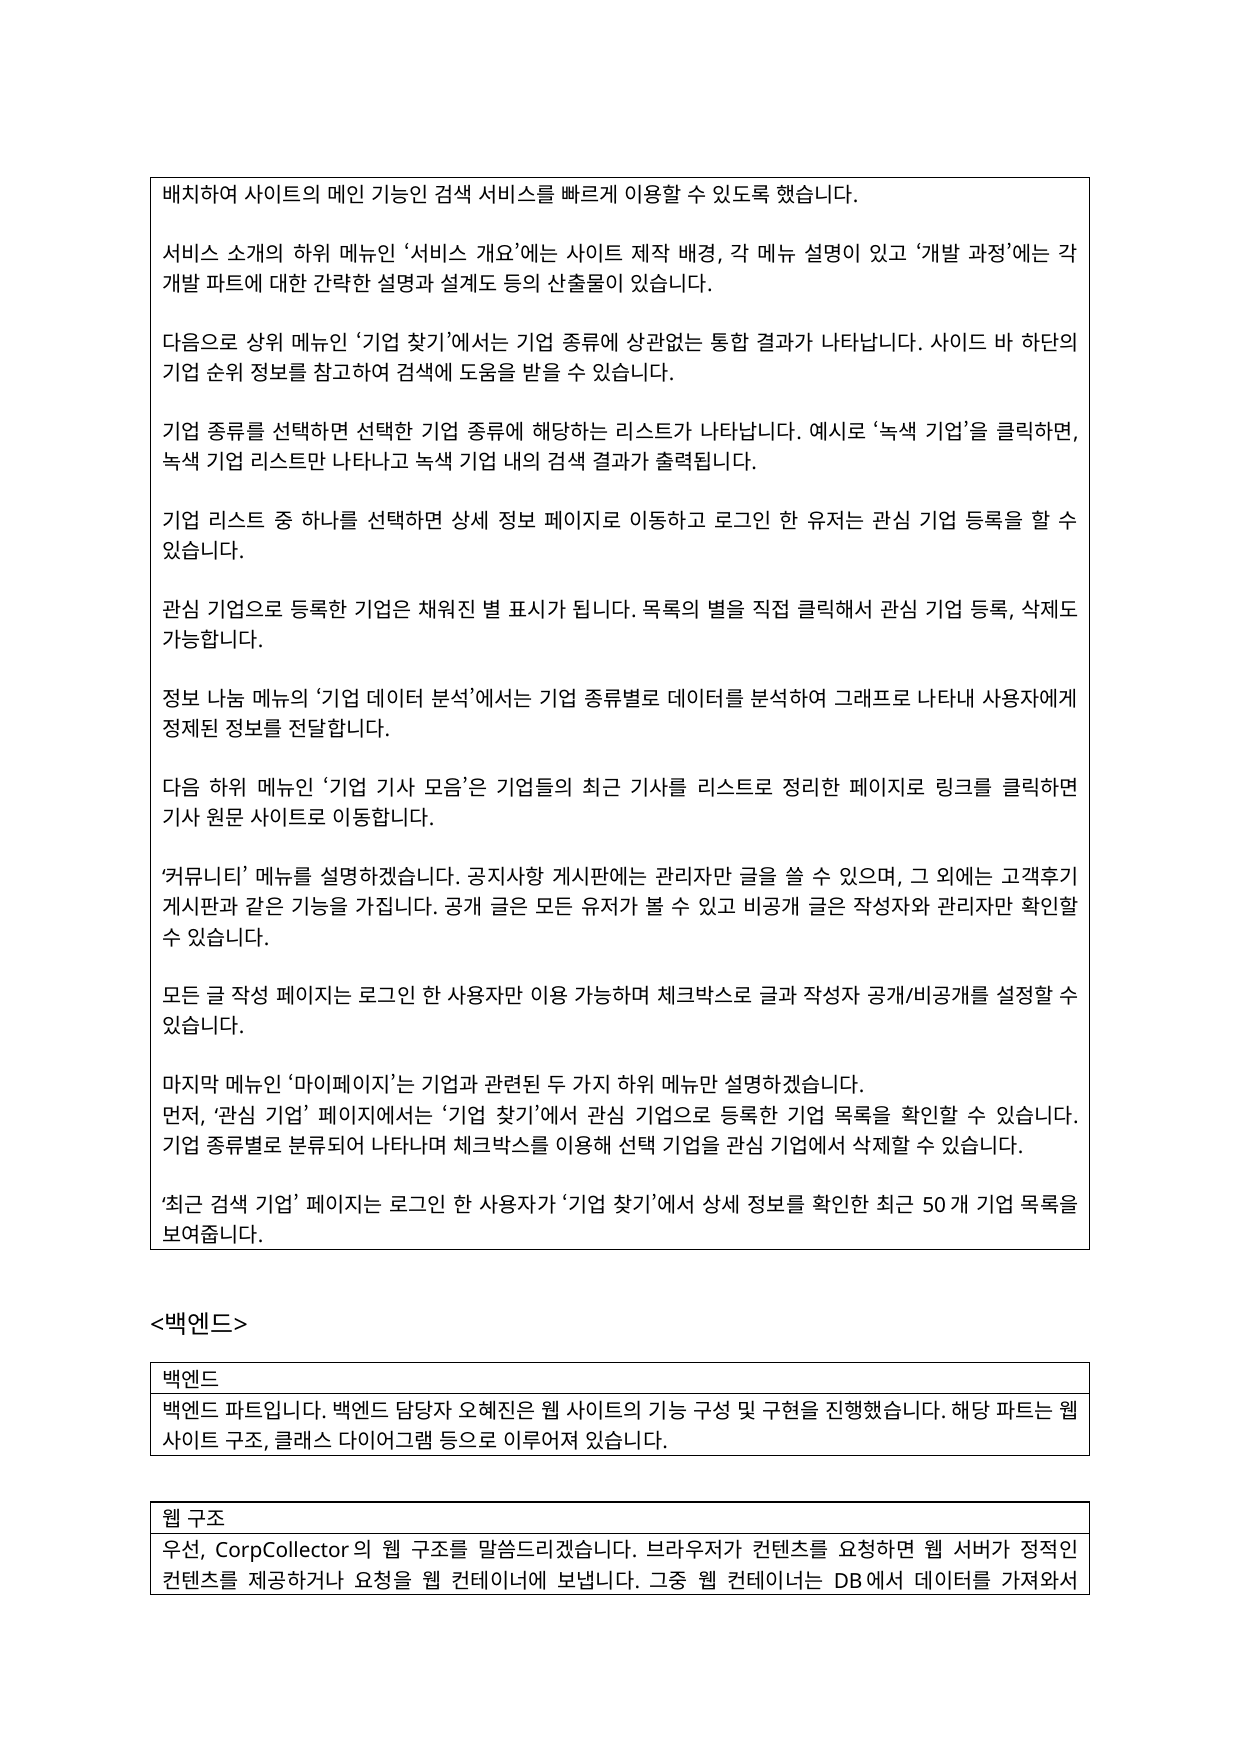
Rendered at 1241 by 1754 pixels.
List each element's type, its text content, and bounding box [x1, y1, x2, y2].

table_header 웹 구조 [151, 1503, 1089, 1533]
table_cell 백엔드 파트입니다. 백엔드 담당자 오혜진은 웹 사이트의 기능 구성 및 구현을 진행했습니다. 해당 파트는 웹 사이트 구조, 클래스 다이어그램 등으로 이루어져 있습니다. [151, 1394, 1089, 1455]
text <백엔드> [150, 1304, 1090, 1340]
table_header 백엔드 [151, 1363, 1089, 1393]
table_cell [151, 178, 1089, 1248]
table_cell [151, 1534, 1089, 1594]
